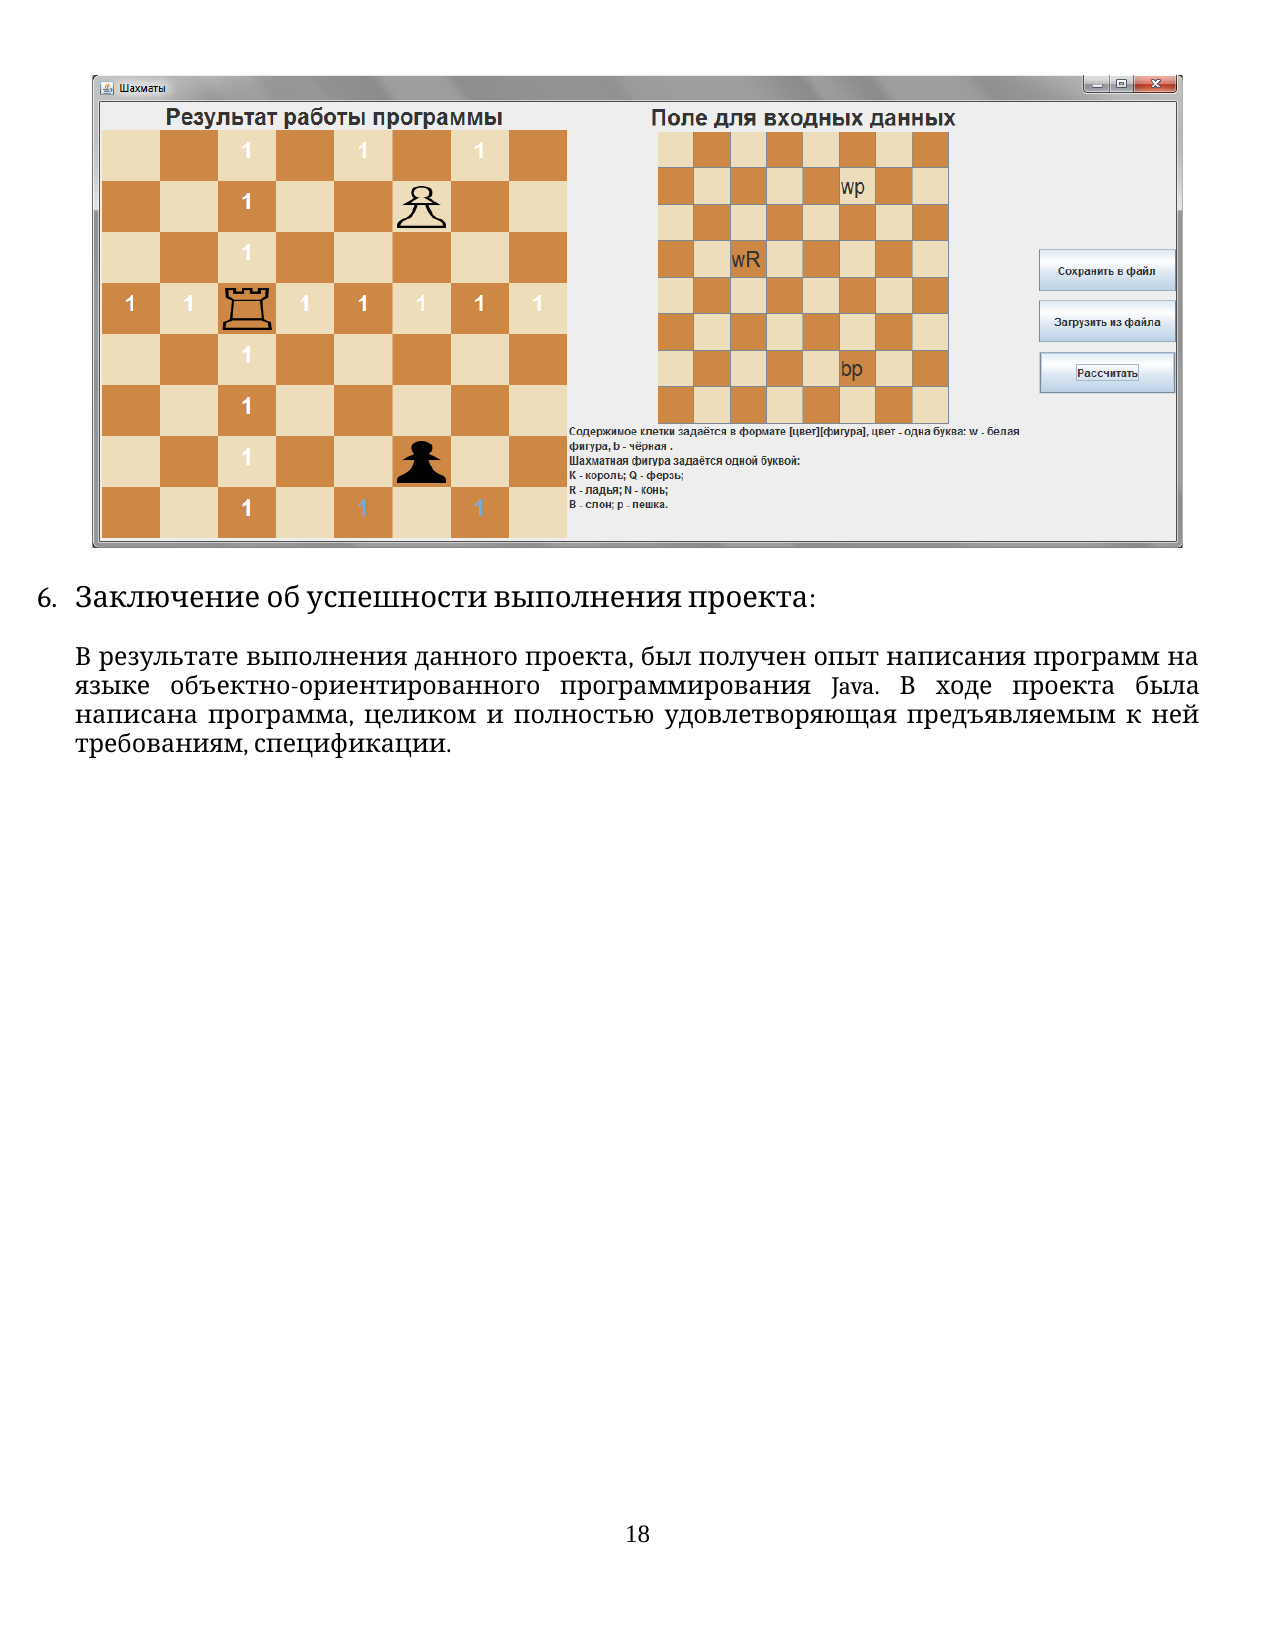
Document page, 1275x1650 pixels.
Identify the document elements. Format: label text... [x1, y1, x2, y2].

picture [92, 75, 1183, 548]
list Заключение об успешности выполнения проекта: [37, 581, 1200, 614]
list В результате выполнения данного проекта, был получен опыт написания программ на языке объектно-ориентированного программирования Java. В ходе проекта была написана программа, целиком и полностью удовлетворяющая предъявляемым к ней требованиям, спецификации. [75, 643, 1200, 758]
